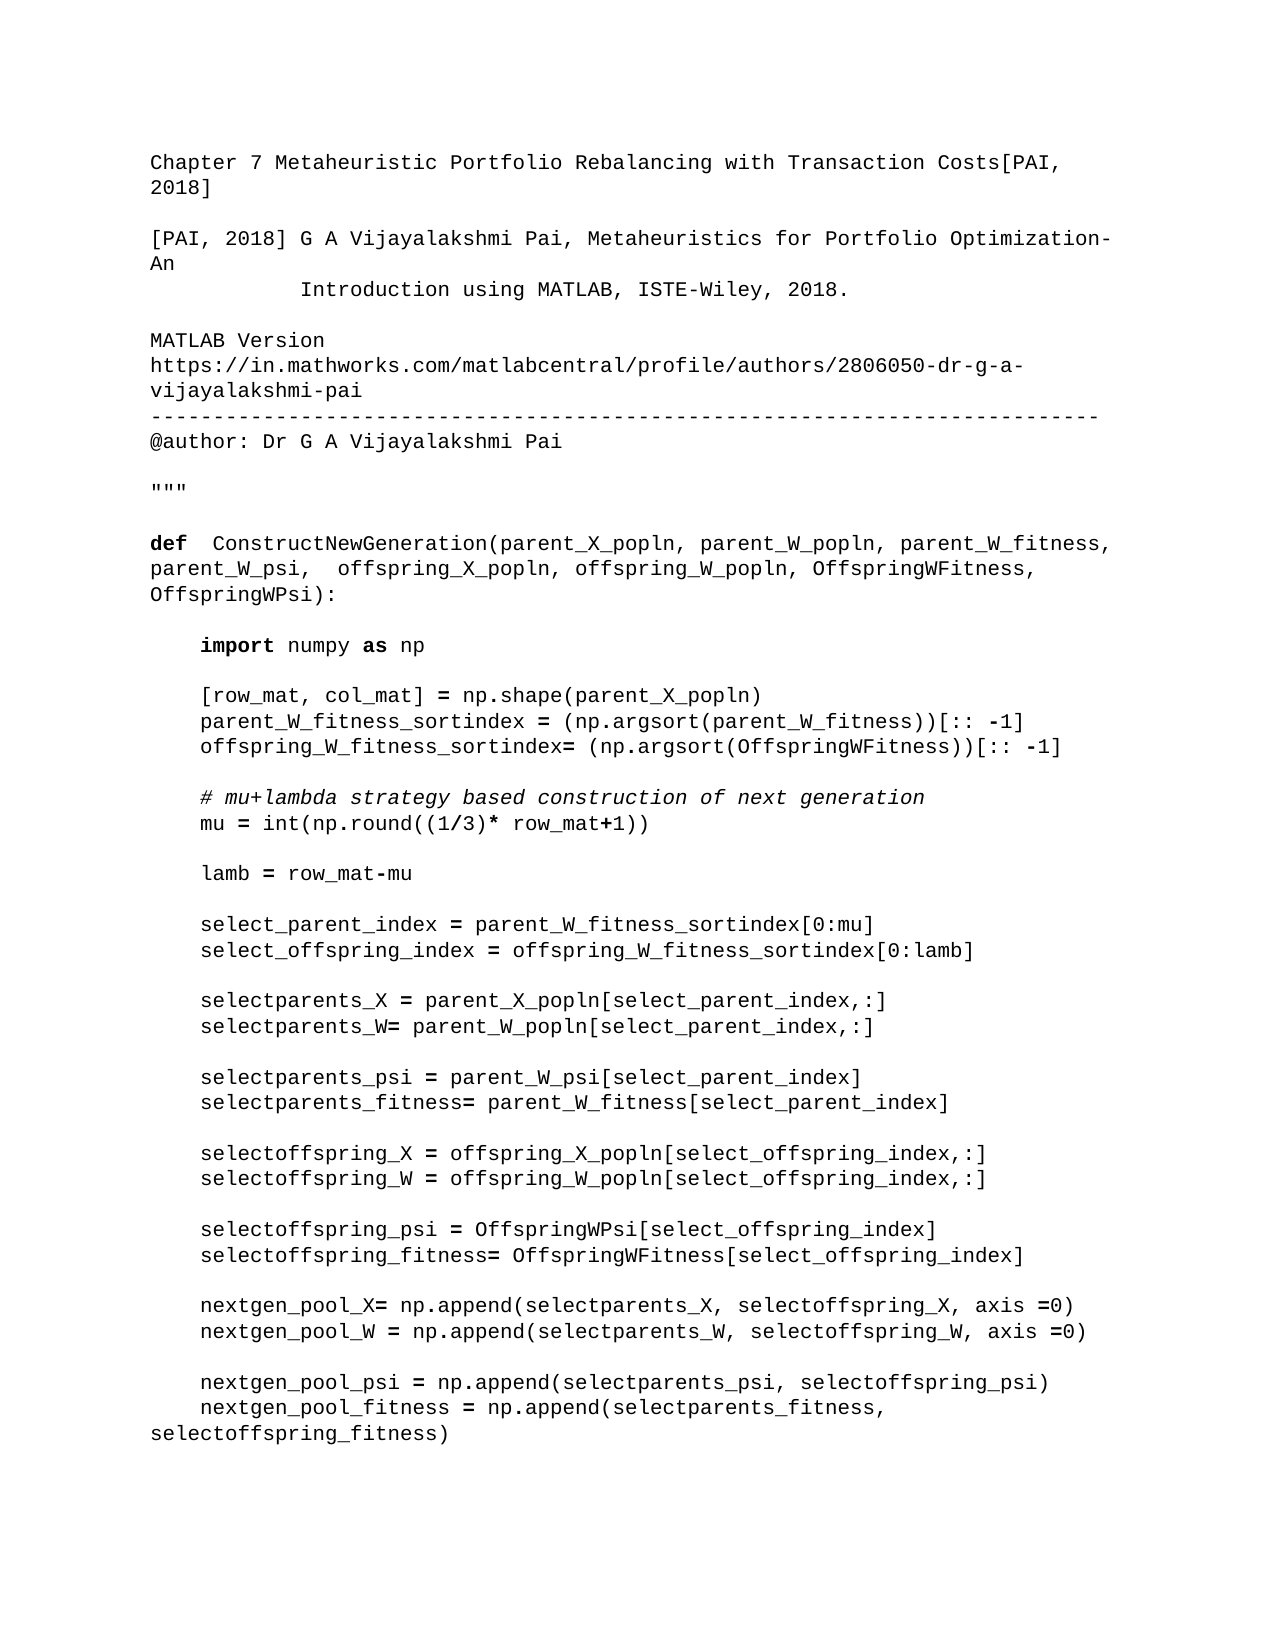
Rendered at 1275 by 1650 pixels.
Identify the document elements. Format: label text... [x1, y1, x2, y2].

text selectparents_psi = parent_W_psi[select_parent_index] [150, 1065, 1125, 1090]
text nextgen_pool_X= np.append(selectparents_X, selectoffspring_X, axis =0) [150, 1294, 1125, 1319]
text mu = int(np.round((1/3)* row_mat+1)) [150, 811, 1125, 836]
text selectparents_W= parent_W_popln[select_parent_index,:] [150, 1014, 1125, 1039]
text selectparents_fitness= parent_W_fitness[select_parent_index] [150, 1090, 1125, 1116]
text nextgen_pool_psi = np.append(selectparents_psi, selectoffspring_psi) [150, 1370, 1125, 1395]
text def ConstructNewGeneration(parent_X_popln, parent_W_popln, parent_W_fitness, parent_W_psi, offspring_X_popln, offspring_W_popln, OffspringWFitness, OffspringWPsi): [150, 531, 1125, 607]
text Introduction using MATLAB, ISTE-Wiley, 2018. [150, 277, 1125, 302]
text select_offspring_index = offspring_W_fitness_sortindex[0:lamb] [150, 938, 1125, 963]
text selectoffspring_W = offspring_W_popln[select_offspring_index,:] [150, 1167, 1125, 1192]
text selectoffspring_X = offspring_X_popln[select_offspring_index,:] [150, 1141, 1125, 1167]
text nextgen_pool_W = np.append(selectparents_W, selectoffspring_W, axis =0) [150, 1319, 1125, 1344]
text nextgen_pool_fitness = np.append(selectparents_fitness, selectoffspring_fitness) [150, 1395, 1125, 1446]
text ---------------------------------------------------------------------------- [150, 404, 1125, 429]
text import numpy as np [150, 633, 1125, 658]
text select_parent_index = parent_W_fitness_sortindex[0:mu] [150, 912, 1125, 938]
text [PAI, 2018] G A Vijayalakshmi Pai, Metaheuristics for Portfolio Optimization-An [150, 226, 1125, 277]
text parent_W_fitness_sortindex = (np.argsort(parent_W_fitness))[:: -1] [150, 709, 1125, 734]
text [row_mat, col_mat] = np.shape(parent_X_popln) [150, 684, 1125, 709]
text lamb = row_mat-mu [150, 862, 1125, 887]
text MATLAB Version [150, 328, 1125, 353]
text # mu+lambda strategy based construction of next generation [150, 785, 1125, 811]
text """ [150, 480, 1125, 506]
text offspring_W_fitness_sortindex= (np.argsort(OffspringWFitness))[:: -1] [150, 734, 1125, 760]
text https://in.mathworks.com/matlabcentral/profile/authors/2806050-dr-g-a-vijayalakshmi-pai [150, 353, 1125, 404]
text selectparents_X = parent_X_popln[select_parent_index,:] [150, 989, 1125, 1014]
text selectoffspring_psi = OffspringWPsi[select_offspring_index] [150, 1217, 1125, 1243]
text Chapter 7 Metaheuristic Portfolio Rebalancing with Transaction Costs[PAI, 2018] [150, 150, 1125, 201]
text selectoffspring_fitness= OffspringWFitness[select_offspring_index] [150, 1243, 1125, 1268]
text @author: Dr G A Vijayalakshmi Pai [150, 429, 1125, 455]
